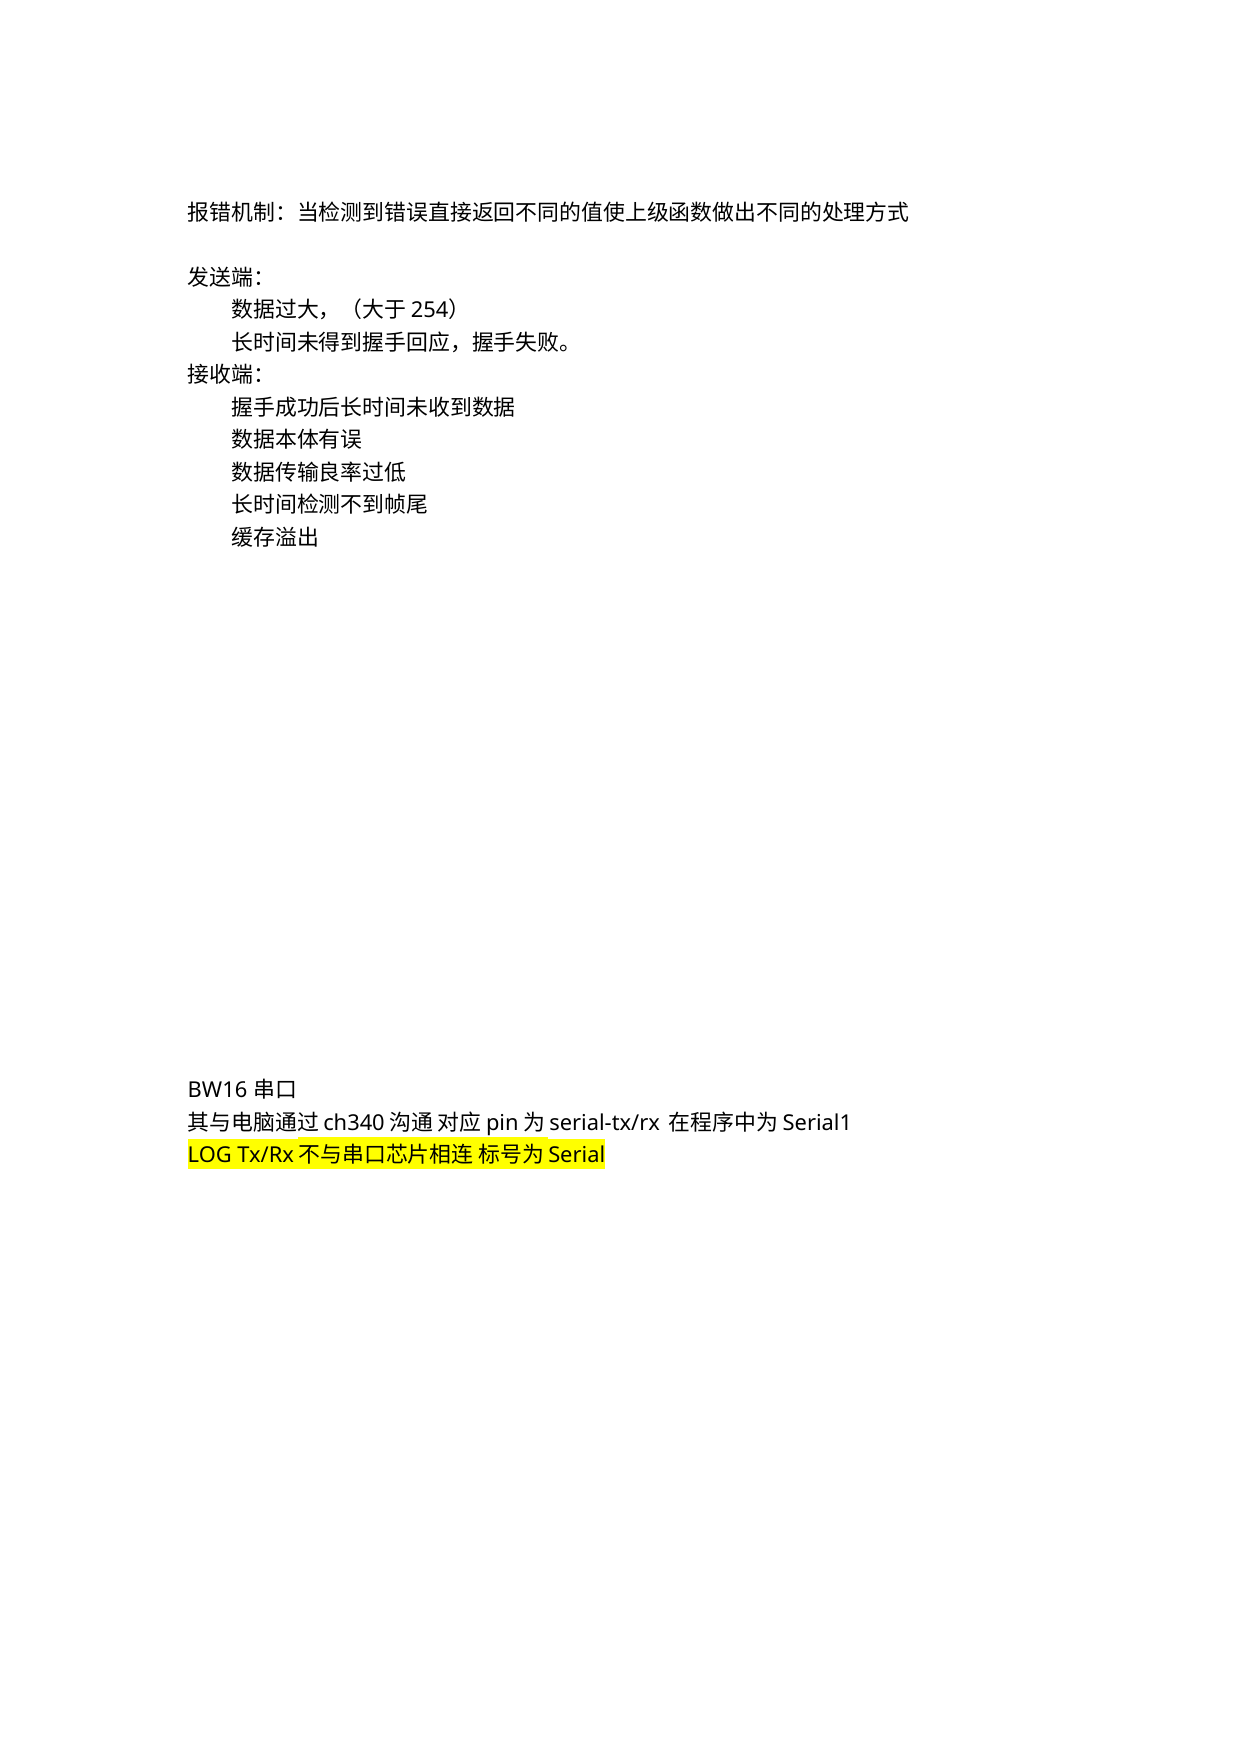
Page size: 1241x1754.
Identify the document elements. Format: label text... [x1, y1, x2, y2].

text BW16 串口 [187, 1072, 1053, 1104]
text 长时间未得到握手回应，握手失败。 [187, 324, 1053, 357]
text 握手成功后长时间未收到数据 [187, 389, 1053, 422]
text LOG Tx/Rx不与串口芯片相连 标号为Serial [548, 1137, 1053, 1169]
text 数据传输良率过低 [187, 454, 1053, 487]
text 缓存溢出 [187, 519, 1053, 552]
text 接收端： [187, 357, 1053, 389]
text 数据过大，（大于254） [187, 292, 1053, 324]
text 长时间检测不到帧尾 [187, 487, 1053, 519]
text 数据本体有误 [187, 422, 1053, 454]
text 发送端： [187, 259, 1053, 292]
text 其与电脑通过ch340沟通 对应pin为serial-tx/rx 在程序中为Serial1 [187, 1104, 1053, 1137]
text 报错机制：当检测到错误直接返回不同的值使上级函数做出不同的处理方式 [187, 194, 1053, 227]
